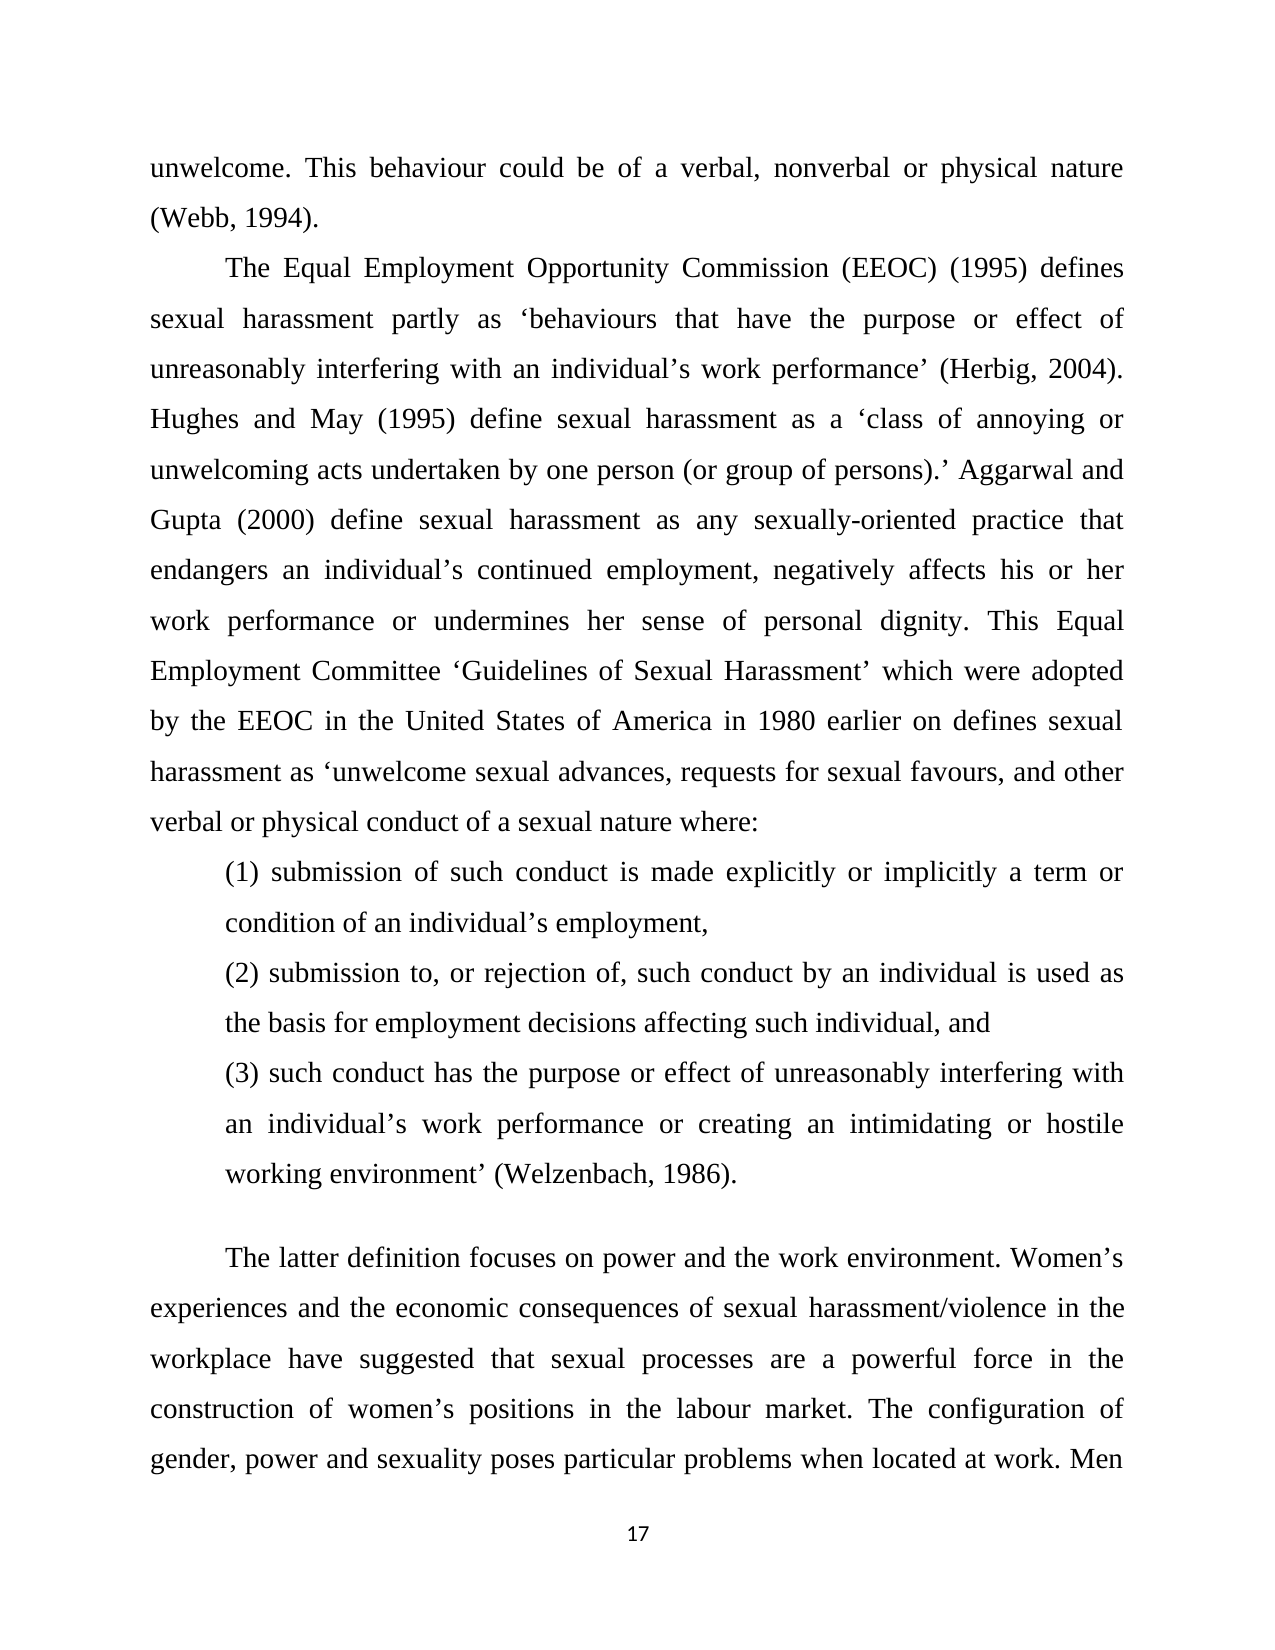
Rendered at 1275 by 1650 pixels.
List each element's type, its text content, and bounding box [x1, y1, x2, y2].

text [150, 150, 1125, 234]
text (3) such conduct has the purpose or effect of unreasonably interfering with an individual’s work performance or creating an intimidating or hostile working environment’ (Welzenbach, 1986). [225, 1056, 1125, 1190]
text (1) submission of such conduct is made explicitly or implicitly a term or condition of an individual’s employment, [225, 854, 1125, 938]
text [150, 1240, 1125, 1475]
text The Equal Employment Opportunity Commission (EEOC) (1995) defines sexual harassment partly as ‘behaviours that have the purpose or effect of unreasonably interfering with an individual’s work performance’ (Herbig, 2004). Hughes and May (1995) define sexual harassment as a ‘class of annoying or unwelcoming acts undertaken by one person (or group of persons).’ Aggarwal and Gupta (2000) define sexual harassment as any sexually-oriented practice that endangers an individual’s continued employment, negatively affects his or her work performance or undermines her sense of personal dignity. This Equal Employment Committee ‘Guidelines of Sexual Harassment’ which were adopted by the EEOC in the United States of America in 1980 earlier on defines sexual harassment as ‘unwelcome sexual advances, requests for sexual favours, and other verbal or physical conduct of a sexual nature where: [150, 251, 1125, 838]
text (2) submission to, or rejection of, such conduct by an individual is used as the basis for employment decisions affecting such individual, and [225, 955, 1125, 1039]
